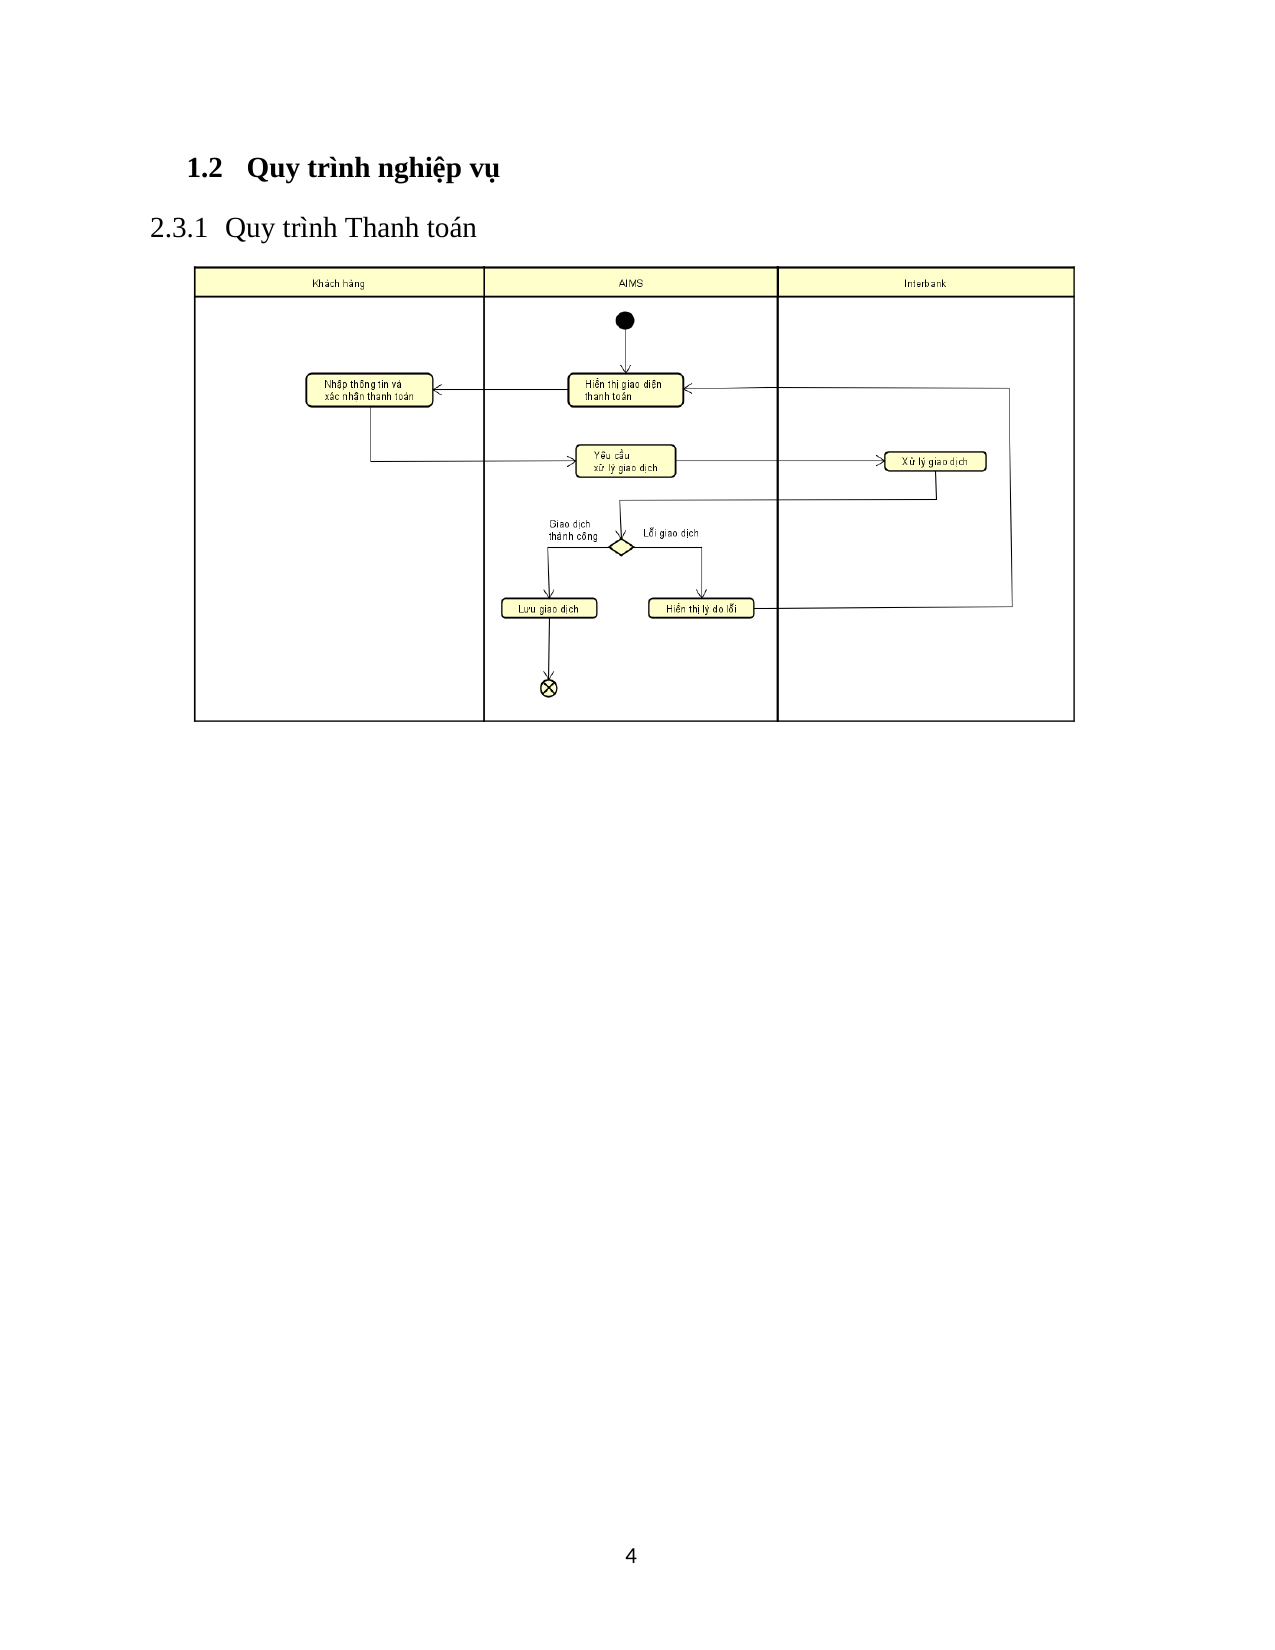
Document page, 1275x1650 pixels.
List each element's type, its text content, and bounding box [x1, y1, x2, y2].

list Quy trình Thanh toán [150, 210, 1212, 243]
picture [193, 266, 1075, 722]
subtitle Quy trình nghiệp vụ [186, 150, 1212, 184]
